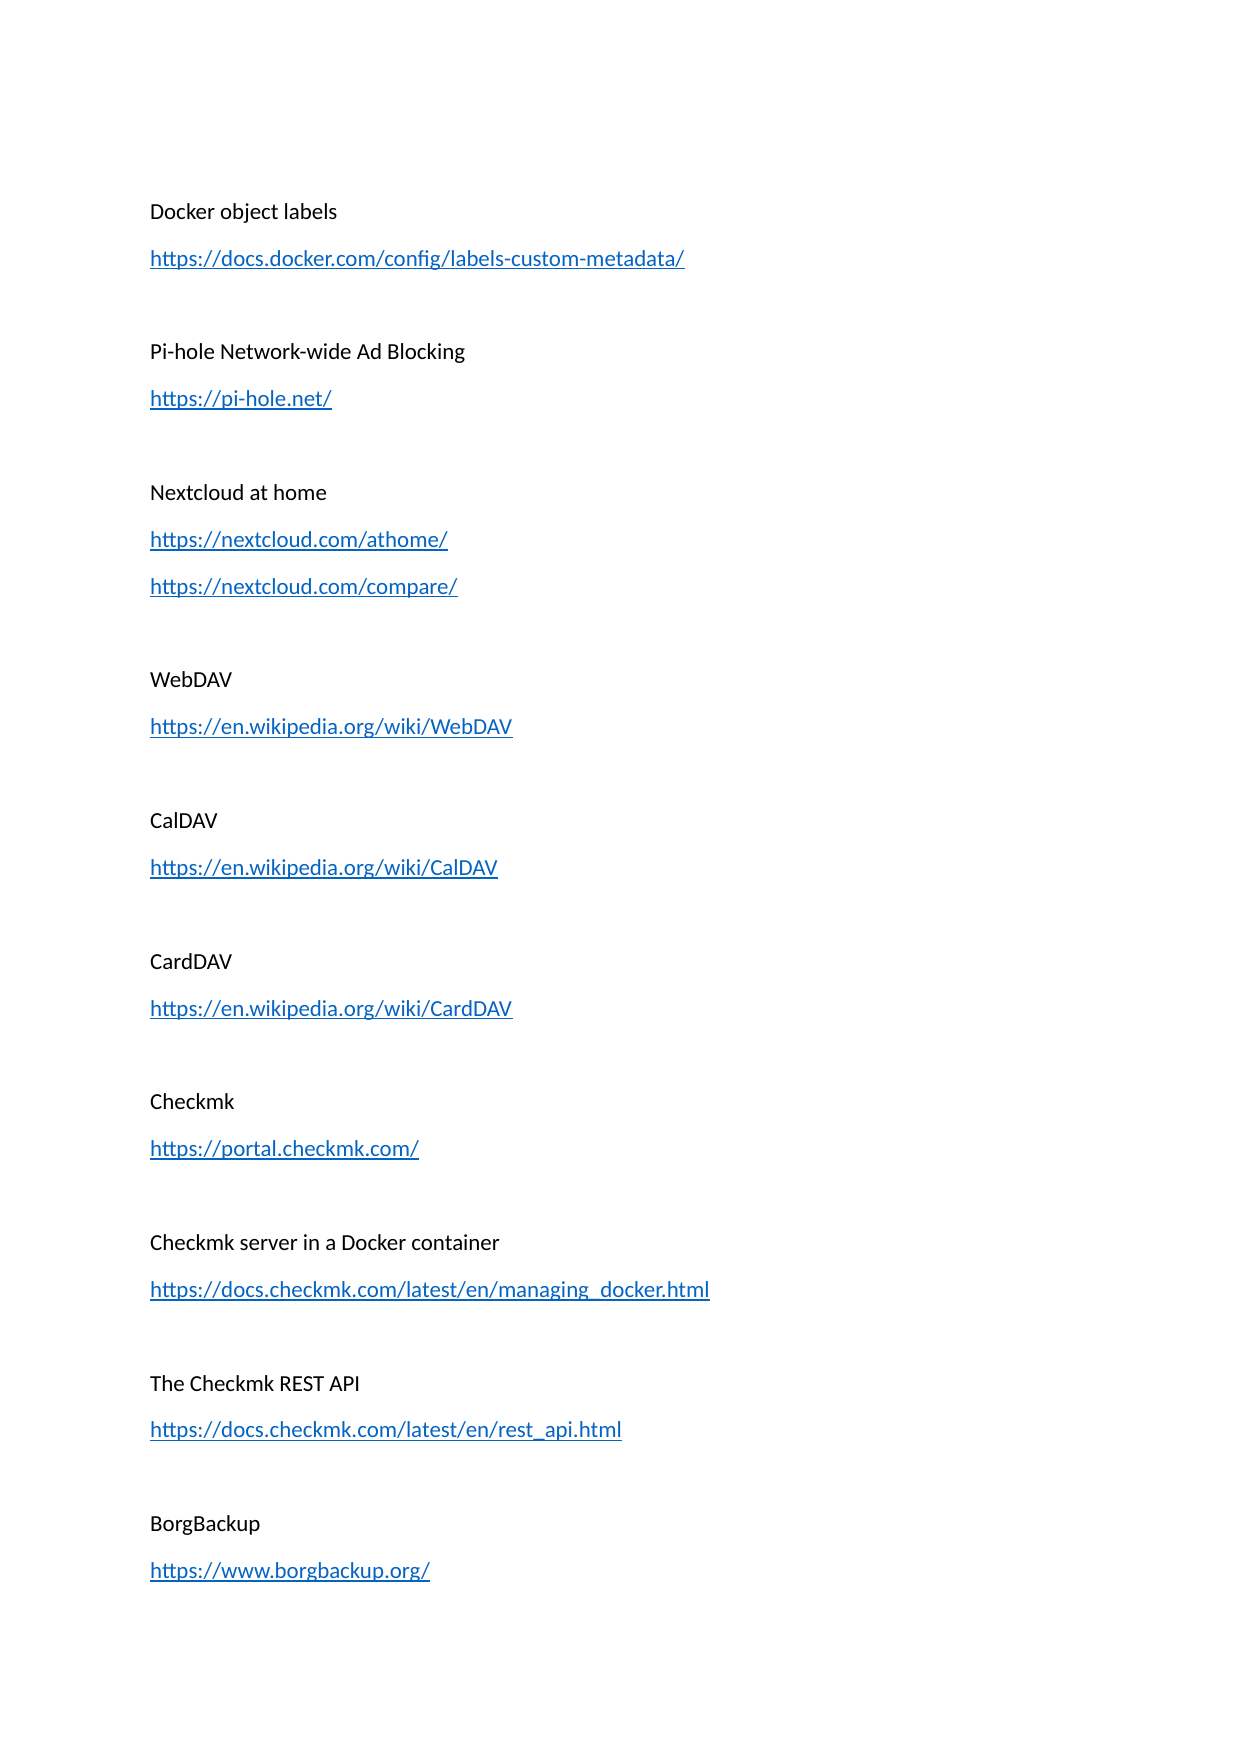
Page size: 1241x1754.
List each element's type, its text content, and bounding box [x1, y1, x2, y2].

text BorgBackup [150, 1509, 1090, 1537]
text https://nextcloud.com/athome/ [150, 525, 1090, 553]
text Checkmk server in a Docker container [150, 1228, 1090, 1256]
text https://pi-hole.net/ [150, 384, 1090, 412]
text https://nextcloud.com/compare/ [150, 572, 1090, 600]
text Nextcloud at home [150, 478, 1090, 506]
text Checkmk [150, 1087, 1090, 1116]
text CardDAV [150, 947, 1090, 975]
text https://portal.checkmk.com/ [150, 1134, 1090, 1162]
text CalDAV [150, 806, 1090, 834]
text WebDAV [150, 666, 1090, 694]
text https://en.wikipedia.org/wiki/CardDAV [150, 994, 1090, 1022]
text https://en.wikipedia.org/wiki/WebDAV [150, 712, 1090, 741]
text Docker object labels [150, 197, 1090, 225]
text https://docs.docker.com/config/labels-custom-metadata/ [150, 244, 1090, 272]
text https://docs.checkmk.com/latest/en/rest_api.html [150, 1416, 1090, 1444]
text https://docs.checkmk.com/latest/en/managing_docker.html [150, 1275, 1090, 1303]
text Pi-hole Network-wide Ad Blocking [150, 337, 1090, 366]
text https://www.borgbackup.org/ [150, 1556, 1090, 1584]
text https://en.wikipedia.org/wiki/CalDAV [150, 853, 1090, 881]
text The Checkmk REST API [150, 1369, 1090, 1397]
